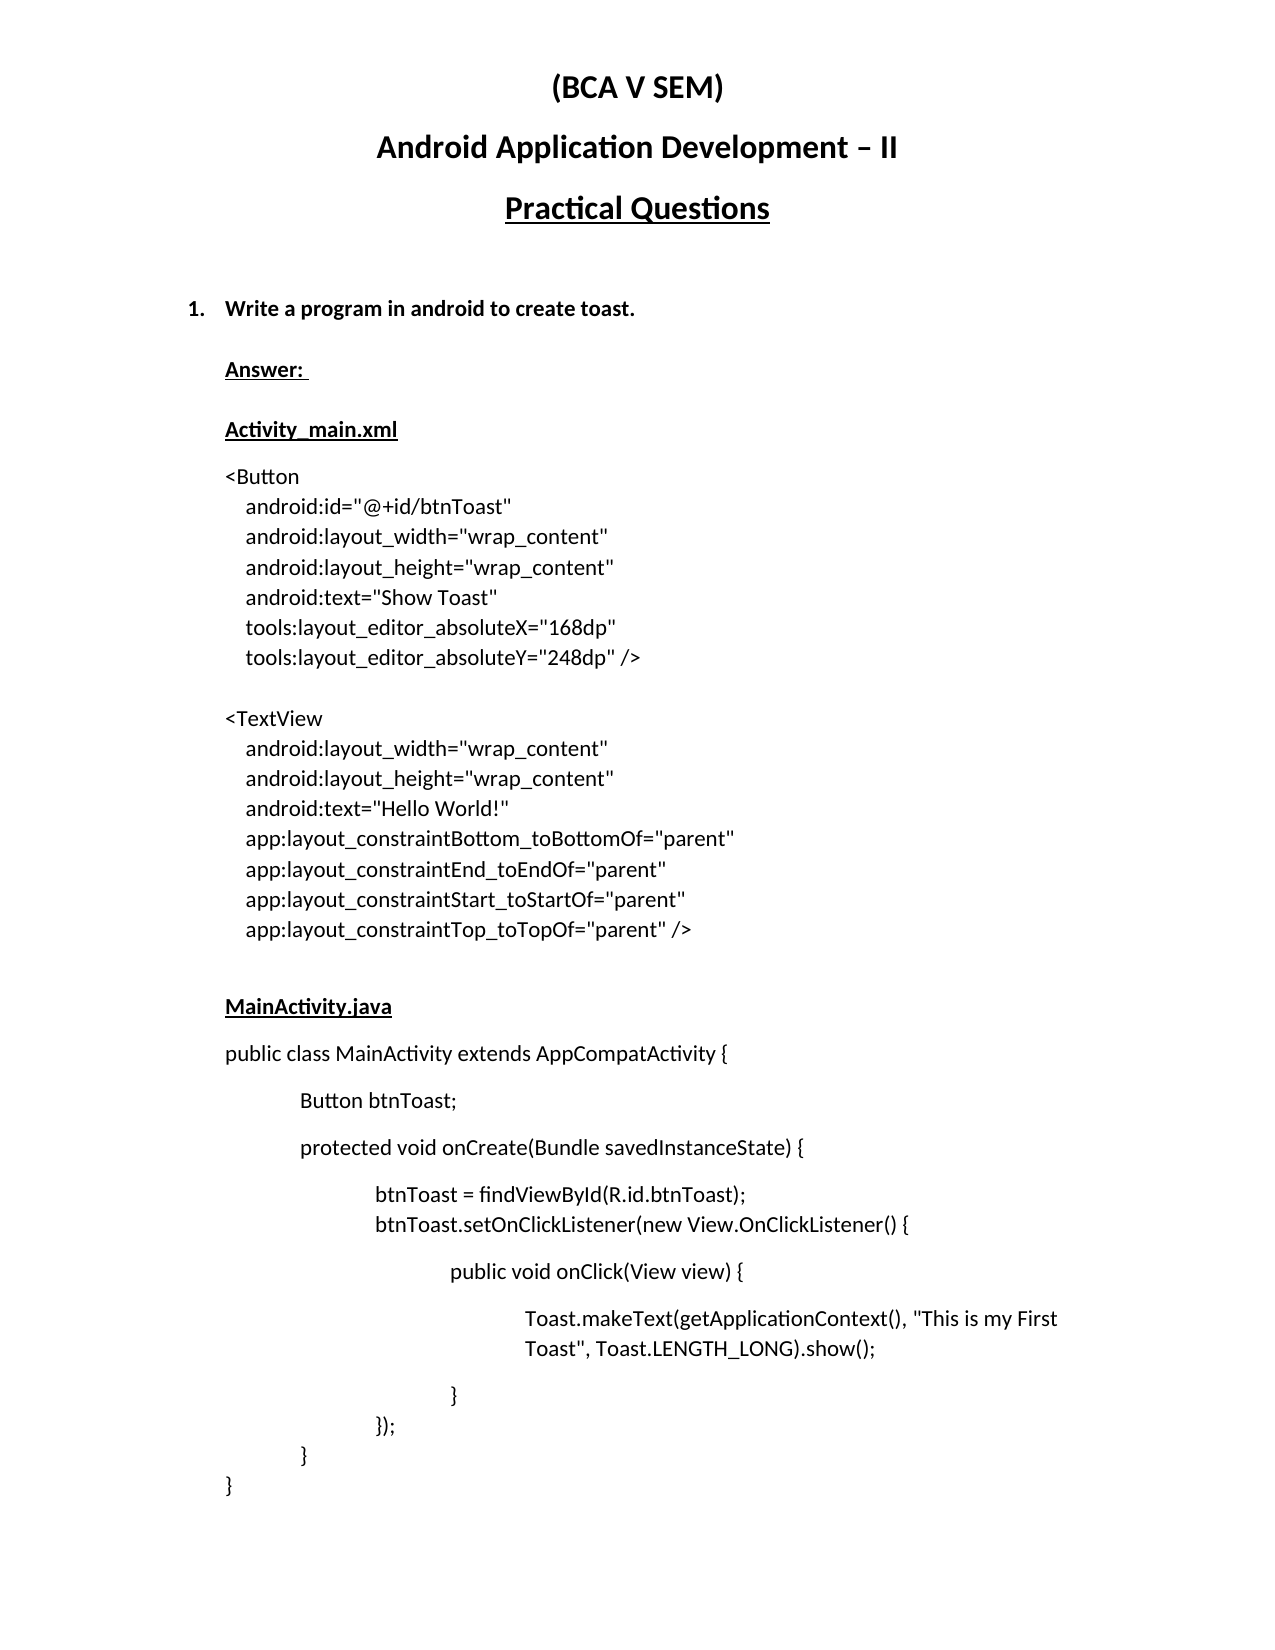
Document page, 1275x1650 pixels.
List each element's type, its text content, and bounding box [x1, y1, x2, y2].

list Write a program in android to create toast. [187, 294, 1125, 322]
text btnToast = findViewById(R.id.btnToast); btnToast.setOnClickListener(new View.OnClickListener() { [375, 1180, 1125, 1238]
text public void onClick(View view) { [375, 1257, 1125, 1285]
text <Button android:id="@+id/btnToast" android:layout_width="wrap_content" android:layout_height="wrap_content" android:text="Show Toast" tools:layout_editor_absoluteX="168dp" tools:layout_editor_absoluteY="248dp" /> <TextView android:layout_width="wrap_content" android:layout_height="wrap_content" android:text="Hello World!" app:layout_constraintBottom_toBottomOf="parent" app:layout_constraintEnd_toEndOf="parent" app:layout_constraintStart_toStartOf="parent" app:layout_constraintTop_toTopOf="parent" /> [225, 462, 1125, 943]
list Answer: [225, 355, 1125, 383]
text } }); [375, 1381, 1125, 1439]
text Toast.makeText(getApplicationContext(), "This is my First Toast", Toast.LENGTH_LONG).show(); [525, 1304, 1125, 1362]
text protected void onCreate(Bundle savedInstanceState) { [225, 1133, 1125, 1161]
text Button btnToast; [225, 1086, 1125, 1114]
text Practical Questions [150, 187, 1125, 228]
text public class MainActivity extends AppCompatActivity { [225, 1039, 1125, 1067]
text } [225, 1471, 1125, 1499]
text (BCA V SEM) [150, 66, 1125, 106]
text } [225, 1441, 1125, 1469]
list Activity_main.xml [225, 415, 1125, 443]
text Android Application Development – II [150, 126, 1125, 167]
text MainActivity.java [225, 992, 1125, 1020]
